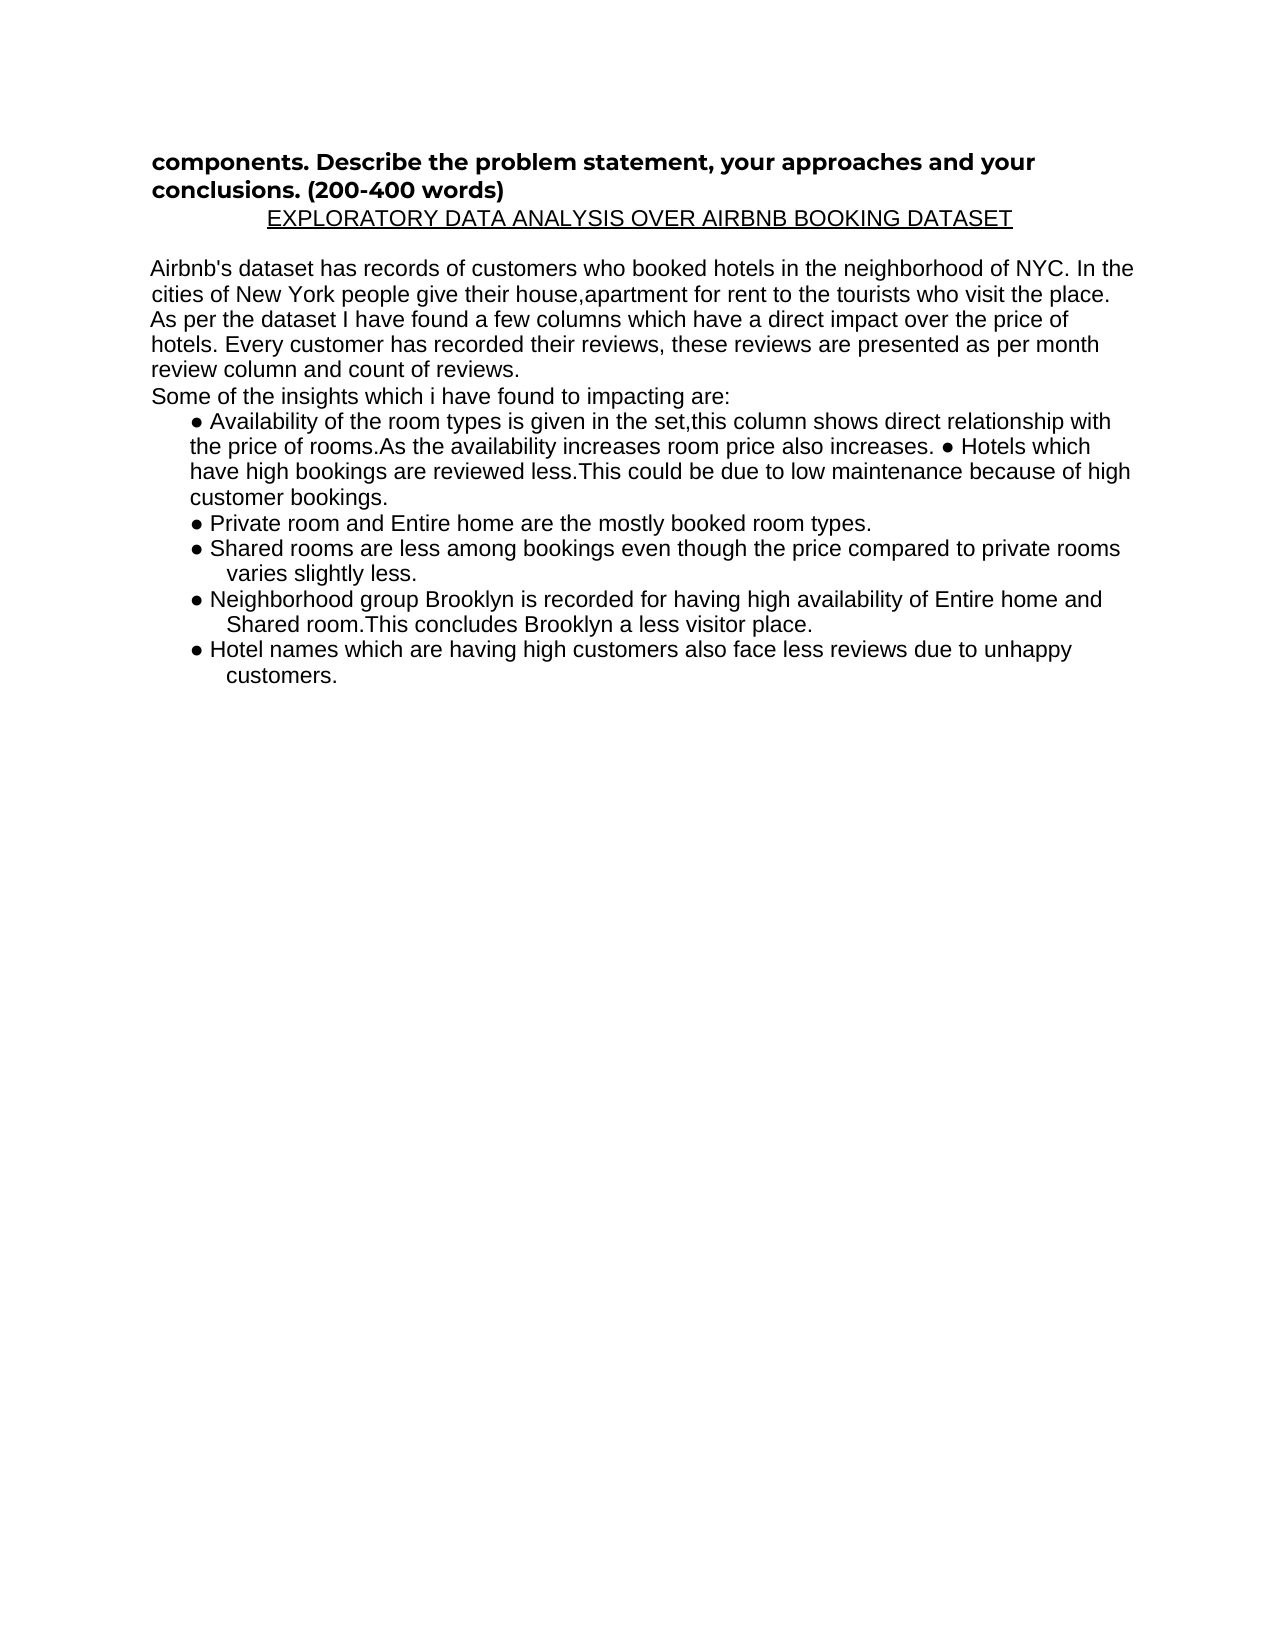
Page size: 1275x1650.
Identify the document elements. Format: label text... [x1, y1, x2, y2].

text EXPLORATORY DATA ANALYSIS OVER AIRBNB BOOKING DATASET [136, 204, 1143, 231]
text As per the dataset I have found a few columns which have a direct impact over the price of hotels. Every customer has recorded their reviews, these reviews are presented as per month review column and count of reviews. [150, 307, 1138, 383]
text Airbnb's dataset has records of customers who booked hotels in the neighborhood of NYC. In the cities of New York people give their house,apartment for rent to the tourists who visit the place. [150, 257, 1138, 307]
text ● Hotel names which are having high customers also face less reviews due to unhappy customers. [189, 638, 1137, 688]
text ● Private room and Entire home are the mostly booked room types. [189, 510, 1143, 537]
text ● Neighborhood group Brooklyn is recorded for having high availability of Entire home and Shared room.This concludes Brooklyn a less visitor place. [189, 587, 1137, 637]
text Some of the insights which i have found to impacting are: [151, 383, 1143, 409]
text ● Availability of the room types is given in the set,this column shows direct relationship with the price of rooms.As the availability increases room price also increases. ● Hotels which have high bookings are reviewed less.This could be due to low maintenance because of high customer bookings. [189, 409, 1138, 510]
text Please write a short summary of your Capstone project and its components. Describe the problem statement, your approaches and your conclusions. (200-400 words) [152, 148, 1065, 204]
text ● Shared rooms are less among bookings even though the price compared to private rooms varies slightly less. [189, 537, 1138, 587]
